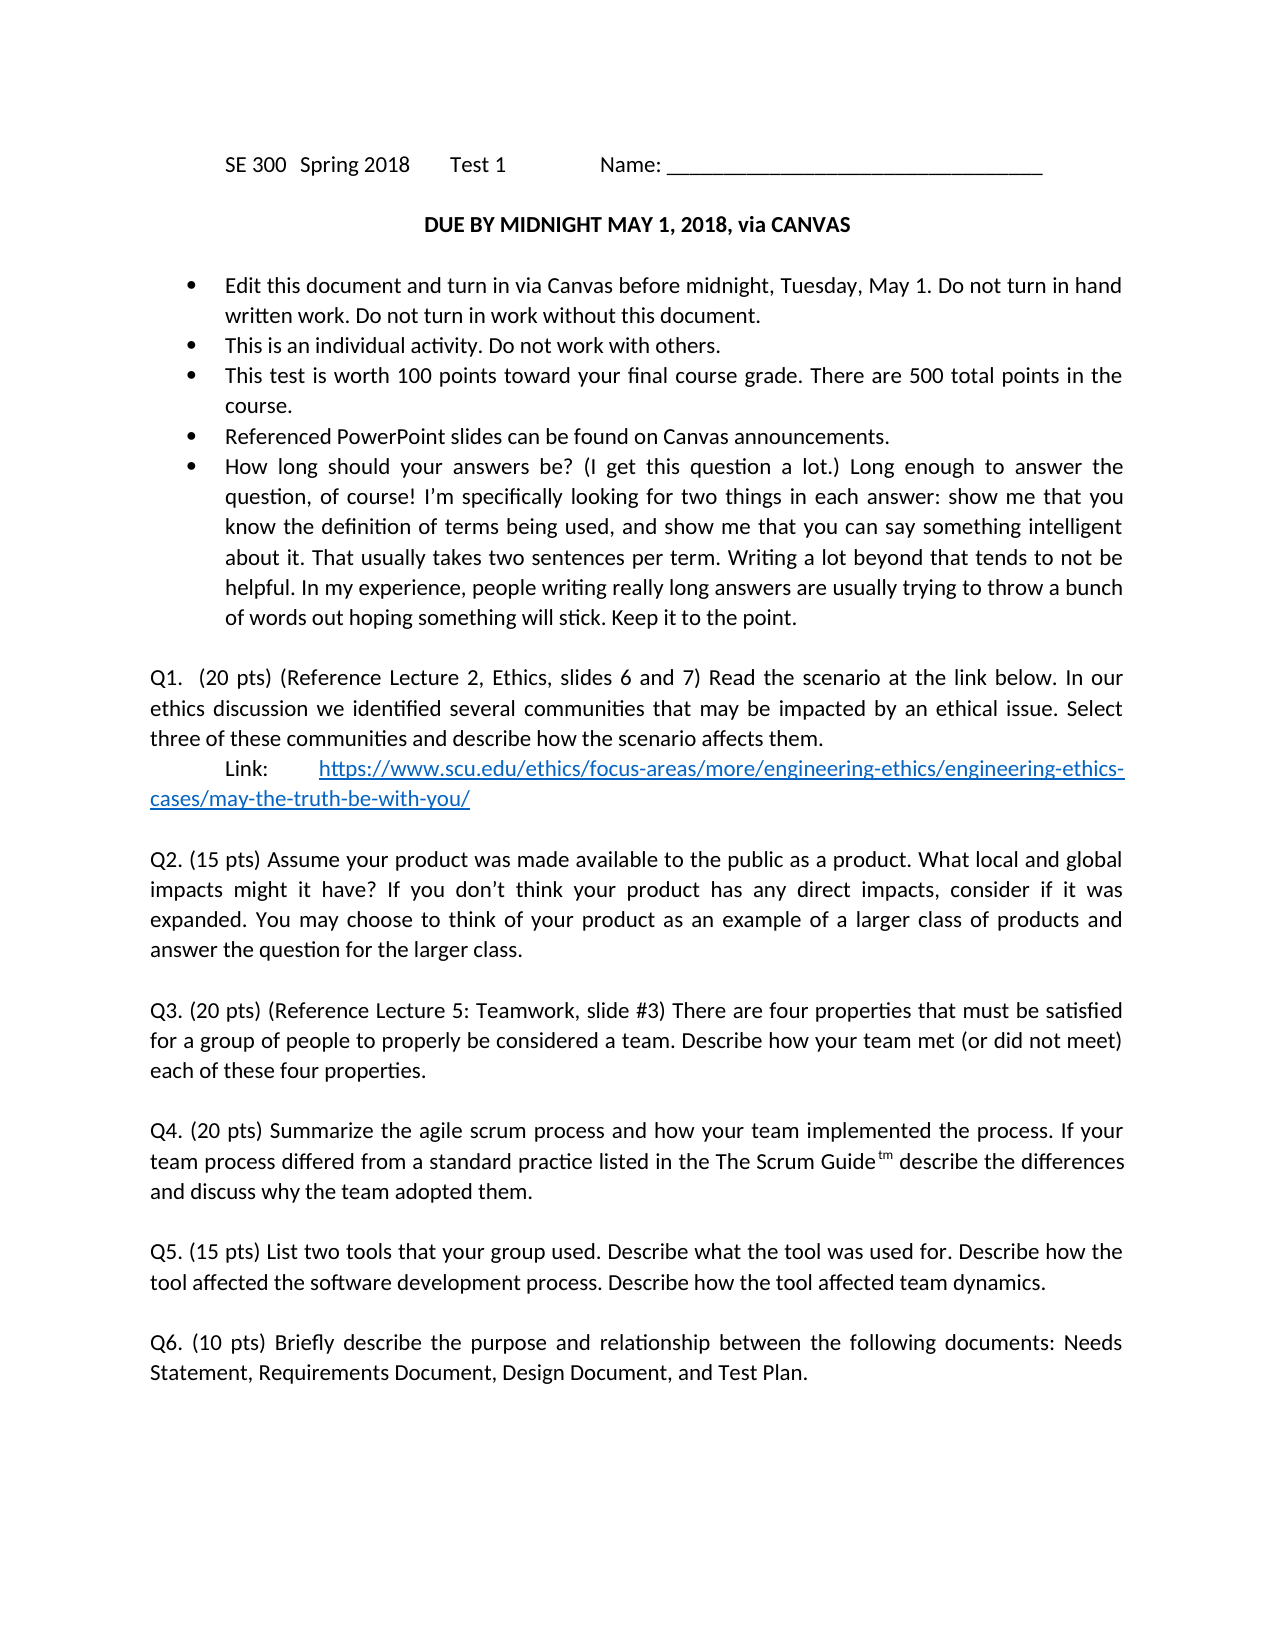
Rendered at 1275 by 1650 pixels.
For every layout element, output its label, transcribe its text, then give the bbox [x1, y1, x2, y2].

list Edit this document and turn in via Canvas before midnight, Tuesday, May 1. Do not turn in hand written work. Do not turn in work without this document. [187, 271, 1125, 329]
text Q2. (15 pts) Assume your product was made available to the public as a product. What local and global impacts might it have? If you don’t think your product has any direct impacts, consider if it was expanded. You may choose to think of your product as an example of a larger class of products and answer the question for the larger class. [150, 845, 1125, 963]
list This is an individual activity. Do not work with others. [187, 331, 1125, 359]
text SE 300 Spring 2018 Test 1 Name: _________________________________ [150, 150, 1125, 178]
text DUE BY MIDNIGHT MAY 1, 2018, via CANVAS [150, 210, 1125, 238]
text Q5. (15 pts) List two tools that your group used. Describe what the tool was used for. Describe how the tool affected the software development process. Describe how the tool affected team dynamics. [150, 1237, 1125, 1296]
list This test is worth 100 points toward your final course grade. There are 500 total points in the course. [187, 361, 1125, 420]
text Q4. (20 pts) Summarize the agile scrum process and how your team implemented the process. If your team process differed from a standard practice listed in the The Scrum Guidetm describe the differences and discuss why the team adopted them. [150, 1117, 1125, 1205]
text Q3. (20 pts) (Reference Lecture 5: Teamwork, slide #3) There are four properties that must be satisfied for a group of people to properly be considered a team. Describe how your team met (or did not meet) each of these four properties. [150, 996, 1125, 1084]
list How long should your answers be? (I get this question a lot.) Long enough to answer the question, of course! I’m specifically looking for two things in each answer: show me that you know the definition of terms being used, and show me that you can say something intelligent about it. That usually takes two sentences per term. Writing a lot beyond that tends to not be helpful. In my experience, people writing really long answers are usually trying to throw a bunch of words out hoping something will stick. Keep it to the point. [187, 452, 1125, 631]
text Q1. (20 pts) (Reference Lecture 2, Ethics, slides 6 and 7) Read the scenario at the link below. In our ethics discussion we identified several communities that may be impacted by an ethical issue. Select three of these communities and describe how the scenario affects them. [150, 663, 1125, 752]
text Link: https://www.scu.edu/ethics/focus-areas/more/engineering-ethics/engineering-ethics-cases/may-the-truth-be-with-you/ [150, 754, 1125, 812]
list Referenced PowerPoint slides can be found on Canvas announcements. [187, 422, 1125, 450]
text Q6. (10 pts) Briefly describe the purpose and relationship between the following documents: Needs Statement, Requirements Document, Design Document, and Test Plan. [150, 1328, 1125, 1386]
